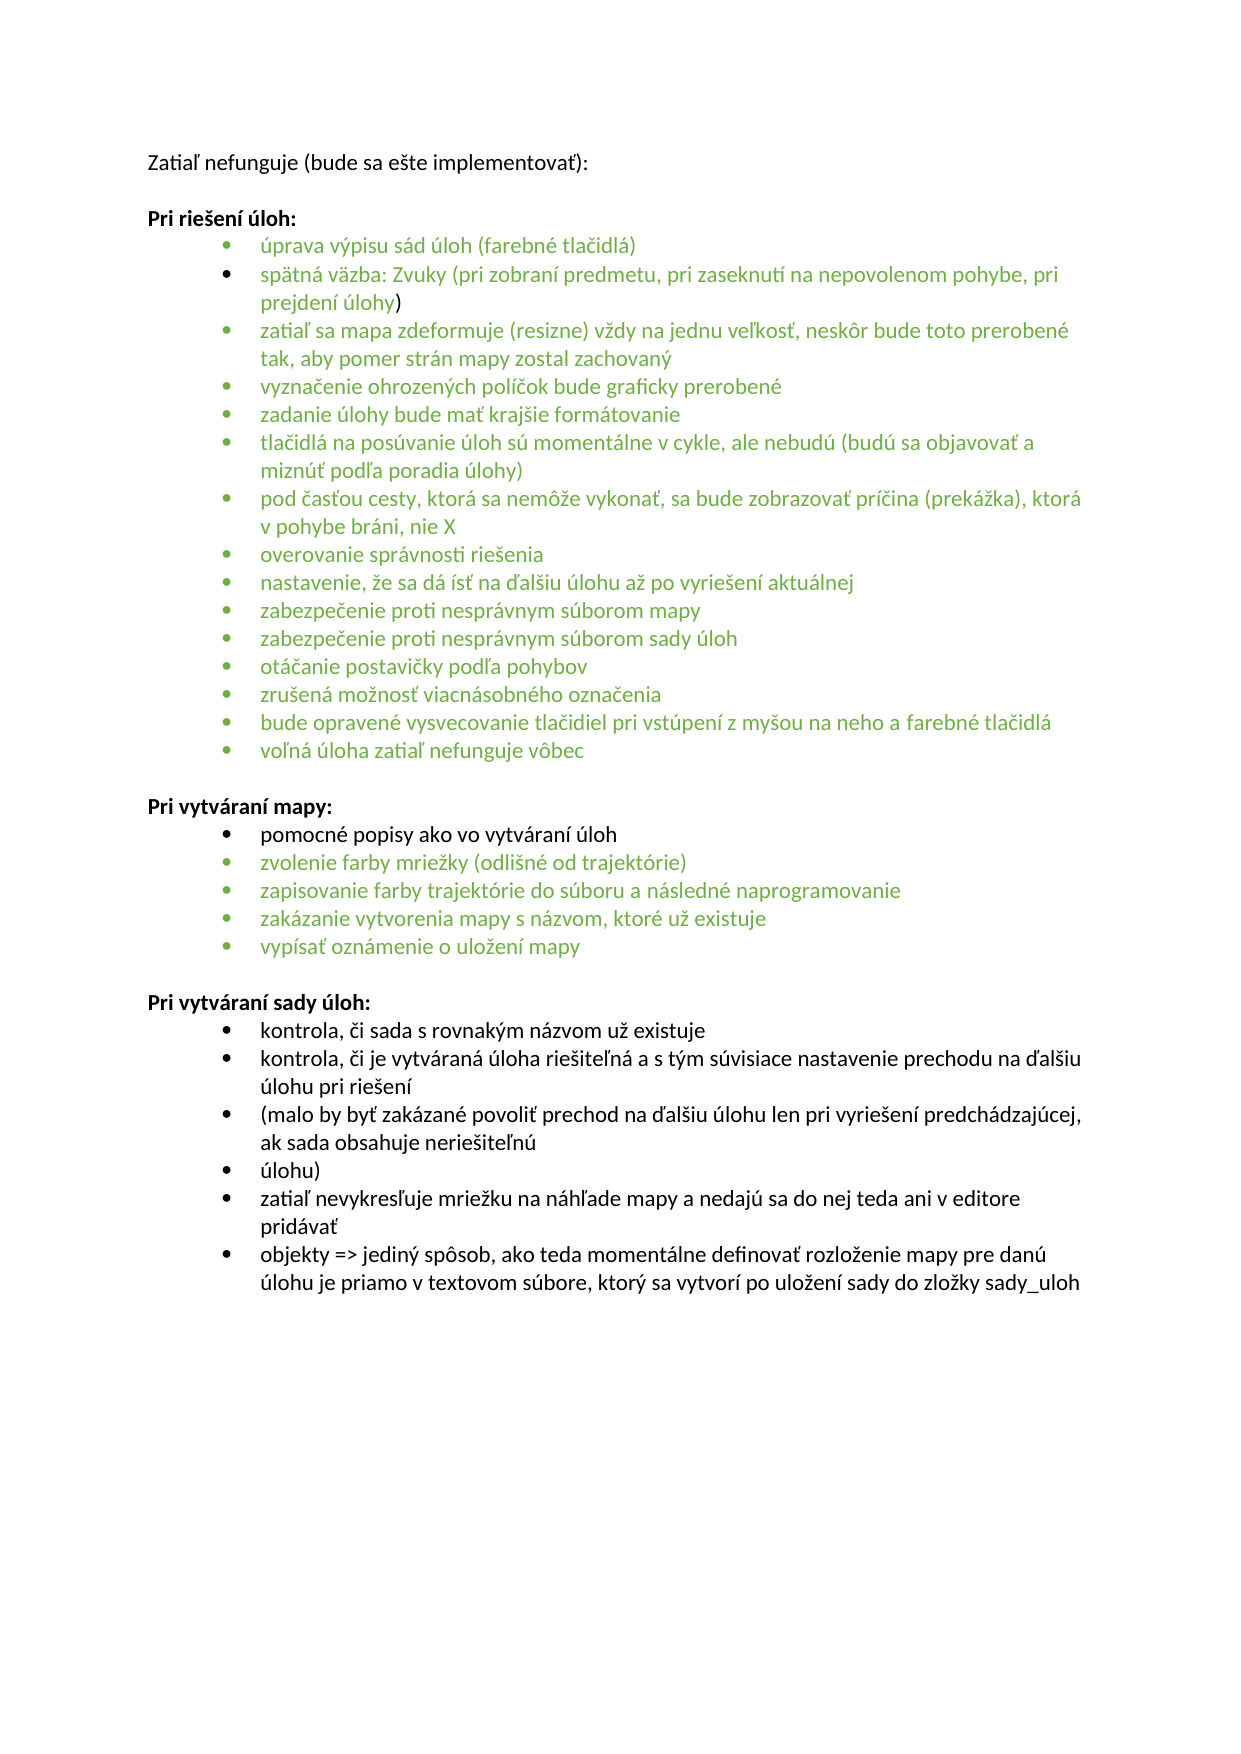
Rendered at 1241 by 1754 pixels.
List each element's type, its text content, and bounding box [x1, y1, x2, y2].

text Pri vytváraní sady úloh: [148, 988, 1093, 1016]
list objekty => jediný spôsob, ako teda momentálne definovať rozloženie mapy pre danú úlohu je priamo v textovom súbore, ktorý sa vytvorí po uložení sady do zložky sady_uloh [223, 1240, 1093, 1296]
list (malo by byť zakázané povoliť prechod na ďalšiu úlohu len pri vyriešení predchádzajúcej, ak sada obsahuje neriešiteľnú [223, 1100, 1093, 1156]
list kontrola, či je vytváraná úloha riešiteľná a s tým súvisiace nastavenie prechodu na ďalšiu úlohu pri riešení [223, 1044, 1093, 1100]
list spätná väzba: Zvuky (pri zobraní predmetu, pri zaseknutí na nepovolenom pohybe, pri prejdení úlohy) [223, 260, 1093, 316]
text Pri riešení úloh: [148, 204, 1093, 232]
text Pri vytváraní mapy: [148, 792, 1093, 820]
list vyznačenie ohrozených políčok bude graficky prerobené [223, 372, 1093, 400]
list nastavenie, že sa dá ísť na ďalšiu úlohu až po vyriešení aktuálnej [223, 568, 1093, 596]
list zatiaľ sa mapa zdeformuje (resizne) vždy na jednu veľkosť, neskôr bude toto prerobené tak, aby pomer strán mapy zostal zachovaný [223, 316, 1093, 372]
list pomocné popisy ako vo vytváraní úloh [223, 820, 1093, 848]
list úlohu) [223, 1156, 1093, 1184]
list bude opravené vysvecovanie tlačidiel pri vstúpení z myšou na neho a farebné tlačidlá [223, 708, 1093, 736]
list kontrola, či sada s rovnakým názvom už existuje [223, 1016, 1093, 1044]
list zrušená možnosť viacnásobného označenia [223, 680, 1093, 708]
list otáčanie postavičky podľa pohybov [223, 652, 1093, 680]
list tlačidlá na posúvanie úloh sú momentálne v cykle, ale nebudú (budú sa objavovať a miznúť podľa poradia úlohy) [223, 428, 1093, 484]
list úprava výpisu sád úloh (farebné tlačidlá) [223, 232, 1093, 260]
list voľná úloha zatiaľ nefunguje vôbec [223, 736, 1093, 764]
list vypísať oznámenie o uložení mapy [223, 932, 1093, 960]
list zakázanie vytvorenia mapy s názvom, ktoré už existuje [223, 904, 1093, 932]
list zabezpečenie proti nesprávnym súborom sady úloh [223, 624, 1093, 652]
list zapisovanie farby trajektórie do súboru a následné naprogramovanie [223, 876, 1093, 904]
list zatiaľ nevykresľuje mriežku na náhľade mapy a nedajú sa do nej teda ani v editore pridávať [223, 1184, 1093, 1240]
list overovanie správnosti riešenia [223, 540, 1093, 568]
text Zatiaľ nefunguje (bude sa ešte implementovať): [148, 148, 1093, 176]
list zvolenie farby mriežky (odlišné od trajektórie) [223, 848, 1093, 876]
list pod časťou cesty, ktorá sa nemôže vykonať, sa bude zobrazovať príčina (prekážka), ktorá v pohybe bráni, nie X [223, 484, 1093, 540]
list zabezpečenie proti nesprávnym súborom mapy [223, 596, 1093, 624]
list zadanie úlohy bude mať krajšie formátovanie [223, 400, 1093, 428]
